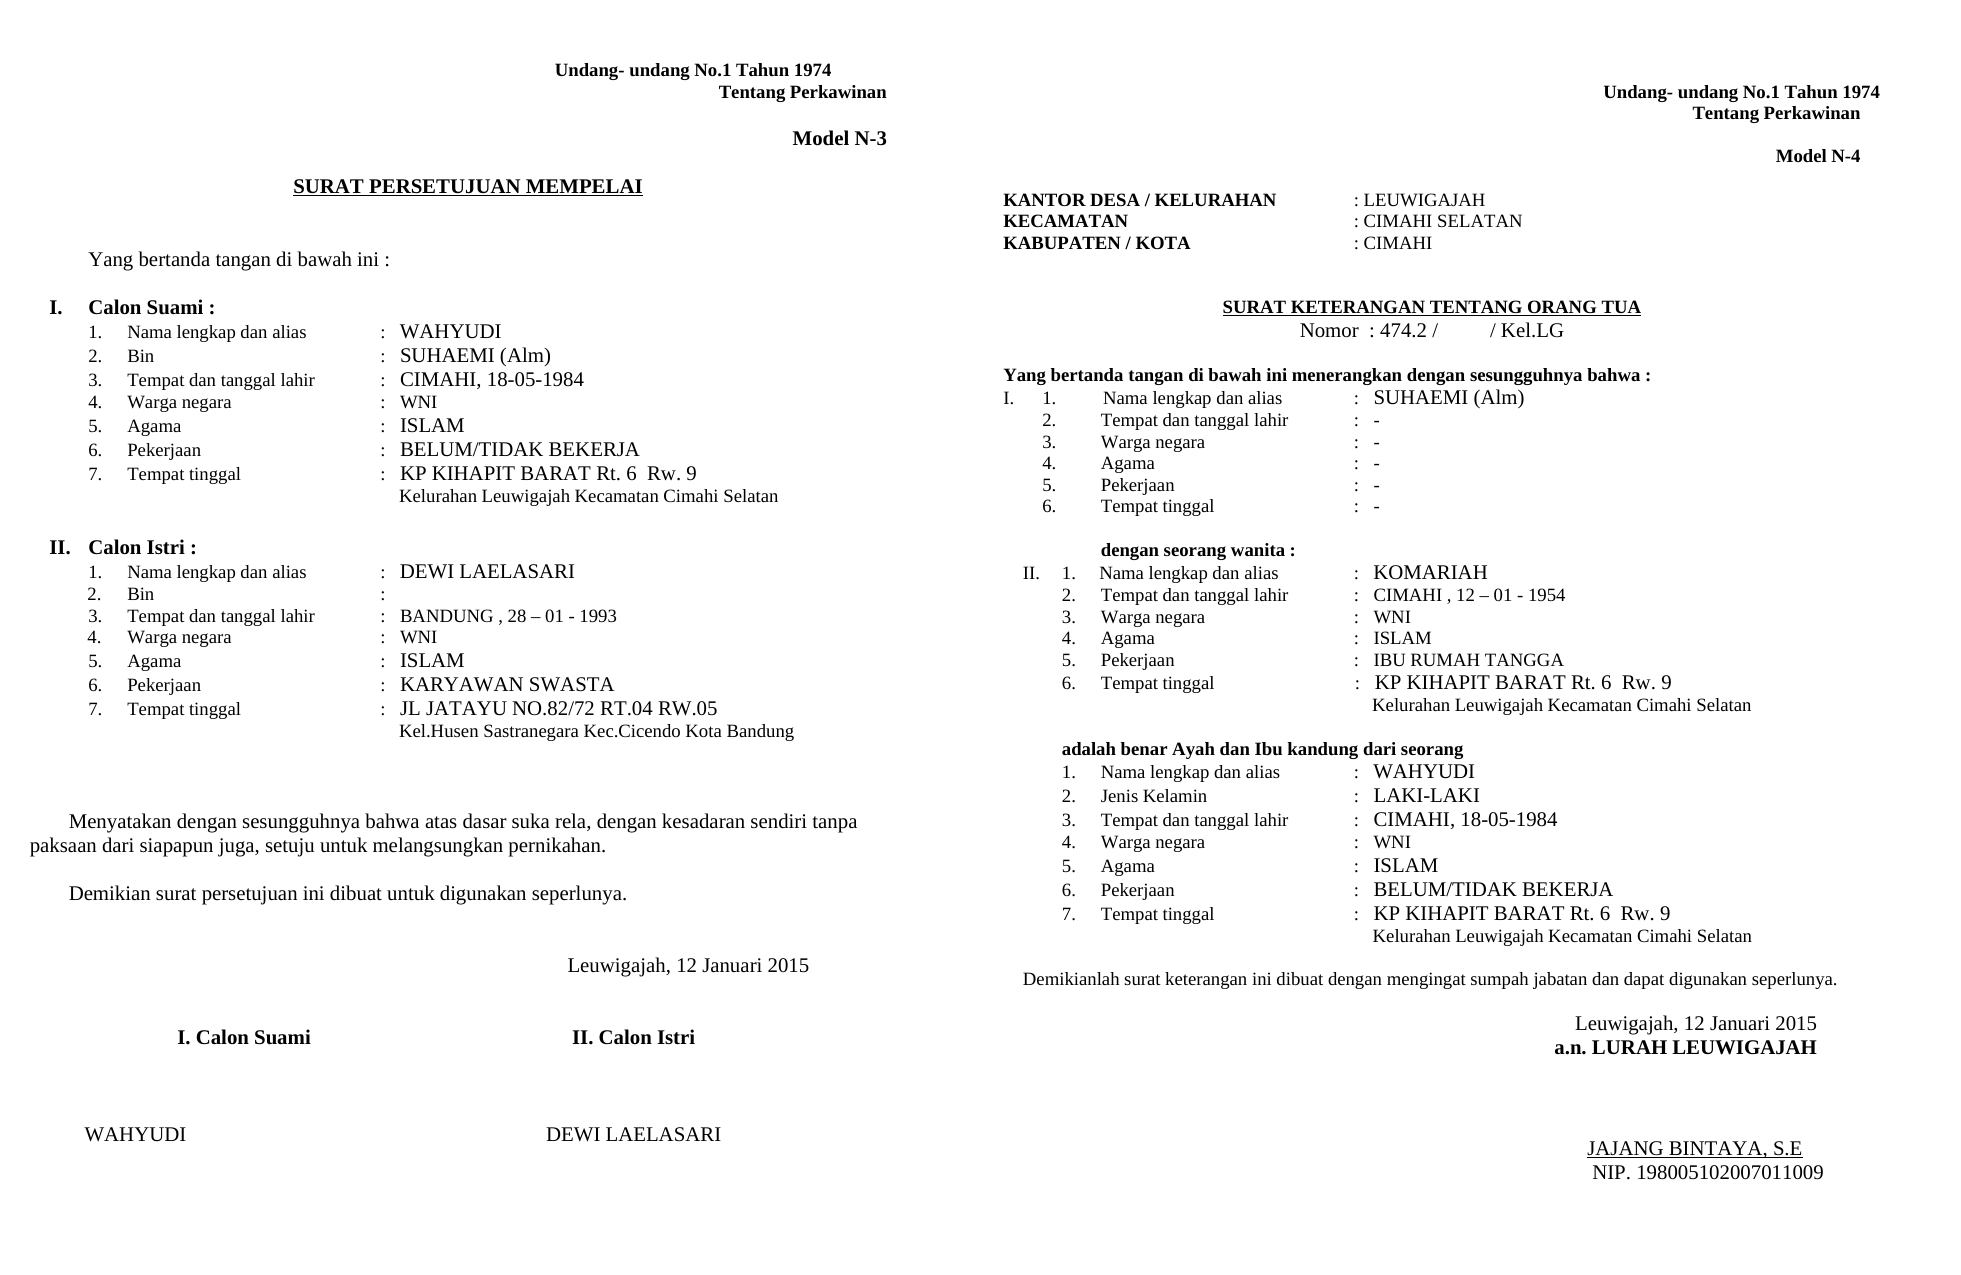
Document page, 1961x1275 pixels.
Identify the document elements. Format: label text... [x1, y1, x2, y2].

text 5. Agama : ISLAM [49, 648, 887, 672]
text 2. Jenis Kelamin : LAKI-LAKI [1023, 783, 1860, 807]
text 5. Pekerjaan : IBU RUMAH TANGGA [1023, 649, 1860, 670]
text 1. Nama lengkap dan alias : WAHYUDI [49, 319, 887, 343]
text 5. Agama : ISLAM [1023, 853, 1860, 877]
text Kel.Husen Sastranegara Kec.Cicendo Kota Bandung [29, 720, 887, 742]
text KABUPATEN / KOTA : CIMAHI [1003, 232, 1860, 253]
text 2. Bin : [29, 583, 887, 605]
text Yang bertanda tangan di bawah ini menerangkan dengan sesungguhnya bahwa : [1003, 363, 1860, 385]
text SURAT PERSETUJUAN MEMPELAI [49, 174, 887, 198]
text 7. Tempat tinggal : JL JATAYU NO.82/72 RT.04 RW.05 [49, 696, 887, 720]
text II. 1. Nama lengkap dan alias : KOMARIAH [1023, 560, 1860, 584]
text 2. Tempat dan tanggal lahir : CIMAHI , 12 – 01 - 1954 [1023, 584, 1860, 606]
text Yang bertanda tangan di bawah ini : [49, 247, 887, 271]
text Kelurahan Leuwigajah Kecamatan Cimahi Selatan [29, 485, 887, 506]
text 3. Tempat dan tanggal lahir : BANDUNG , 28 – 01 - 1993 [49, 605, 887, 626]
text 4. Warga negara : WNI [49, 391, 887, 412]
text 6. Pekerjaan : KARYAWAN SWASTA [49, 672, 887, 696]
text Model N-4 [1003, 145, 1860, 167]
text 3. Warga negara : - [1003, 431, 1860, 452]
text 7. Tempat tinggal : KP KIHAPIT BARAT Rt. 6 Rw. 9 [1023, 901, 1860, 925]
text NIP. 198005102007011009 [1378, 1160, 1902, 1184]
text JAJANG BINTAYA, S.E [1378, 1136, 1902, 1160]
text Leuwigajah, 12 Januari 2015 [1528, 1011, 1902, 1035]
text 1. Nama lengkap dan alias : DEWI LAELASARI [29, 559, 887, 583]
text 4. Agama : - [1003, 452, 1860, 474]
text Undang- undang No.1 Tahun 1974 [1509, 81, 1880, 102]
text Tentang Perkawinan [49, 81, 887, 102]
text 2. Tempat dan tanggal lahir : - [1003, 409, 1860, 431]
text I. 1. Nama lengkap dan alias : SUHAEMI (Alm) [1003, 385, 1860, 409]
text 1. Nama lengkap dan alias : WAHYUDI [1023, 759, 1860, 783]
text 4. Warga negara : WNI [29, 626, 887, 648]
text Demikianlah surat keterangan ini dibuat dengan mengingat sumpah jabatan dan dapat digunakan seperlunya. [1023, 968, 1860, 990]
text Leuwigajah, 12 Januari 2015 [29, 953, 887, 977]
text SURAT KETERANGAN TENTANG ORANG TUA [1003, 296, 1860, 318]
text Kelurahan Leuwigajah Kecamatan Cimahi Selatan [1003, 694, 1860, 716]
text 3. Warga negara : WNI [1023, 606, 1860, 627]
text Tentang Perkawinan [1548, 102, 1860, 124]
text 4. Warga negara : WNI [1023, 831, 1860, 853]
text Menyatakan dengan sesungguhnya bahwa atas dasar suka rela, dengan kesadaran sendiri tanpa paksaan dari siapapun juga, setuju untuk melangsungkan pernikahan. [29, 809, 887, 857]
text adalah benar Ayah dan Ibu kandung dari seorang [1023, 737, 1860, 759]
text Nomor : 474.2 / / Kel.LG [1003, 318, 1860, 342]
text 6. Pekerjaan : BELUM/TIDAK BEKERJA [1023, 877, 1860, 901]
text Demikian surat persetujuan ini dibuat untuk digunakan seperlunya. [29, 881, 887, 905]
text 7. Tempat tinggal : KP KIHAPIT BARAT Rt. 6 Rw. 9 [49, 461, 887, 485]
text Model N-3 [49, 126, 887, 150]
text 5. Agama : ISLAM [49, 412, 887, 437]
text 6. Tempat tinggal : - [1003, 495, 1860, 517]
text I. Calon Suami : [49, 295, 887, 319]
text 3. Tempat dan tanggal lahir : CIMAHI, 18-05-1984 [49, 367, 887, 391]
text 6. Pekerjaan : BELUM/TIDAK BEKERJA [49, 437, 887, 461]
text Undang- undang No.1 Tahun 1974 [554, 59, 928, 81]
text 2. Bin : SUHAEMI (Alm) [49, 343, 887, 367]
text Kelurahan Leuwigajah Kecamatan Cimahi Selatan [1023, 925, 1860, 947]
text KANTOR DESA / KELURAHAN : LEUWIGAJAH [1003, 188, 1860, 210]
text 3. Tempat dan tanggal lahir : CIMAHI, 18-05-1984 [1023, 807, 1860, 831]
text a.n. LURAH LEUWIGAJAH [1528, 1035, 1902, 1059]
text I. Calon Suami II. Calon Istri [29, 1025, 887, 1049]
text 6. Tempat tinggal : KP KIHAPIT BARAT Rt. 6 Rw. 9 [1023, 670, 1860, 694]
text 5. Pekerjaan : - [1003, 474, 1860, 495]
text dengan seorang wanita : [1003, 538, 1860, 560]
text 4. Agama : ISLAM [1023, 627, 1860, 649]
text KECAMATAN : CIMAHI SELATAN [1003, 210, 1860, 232]
text WAHYUDI DEWI LAELASARI [29, 1122, 887, 1146]
text II. Calon Istri : [49, 535, 887, 559]
